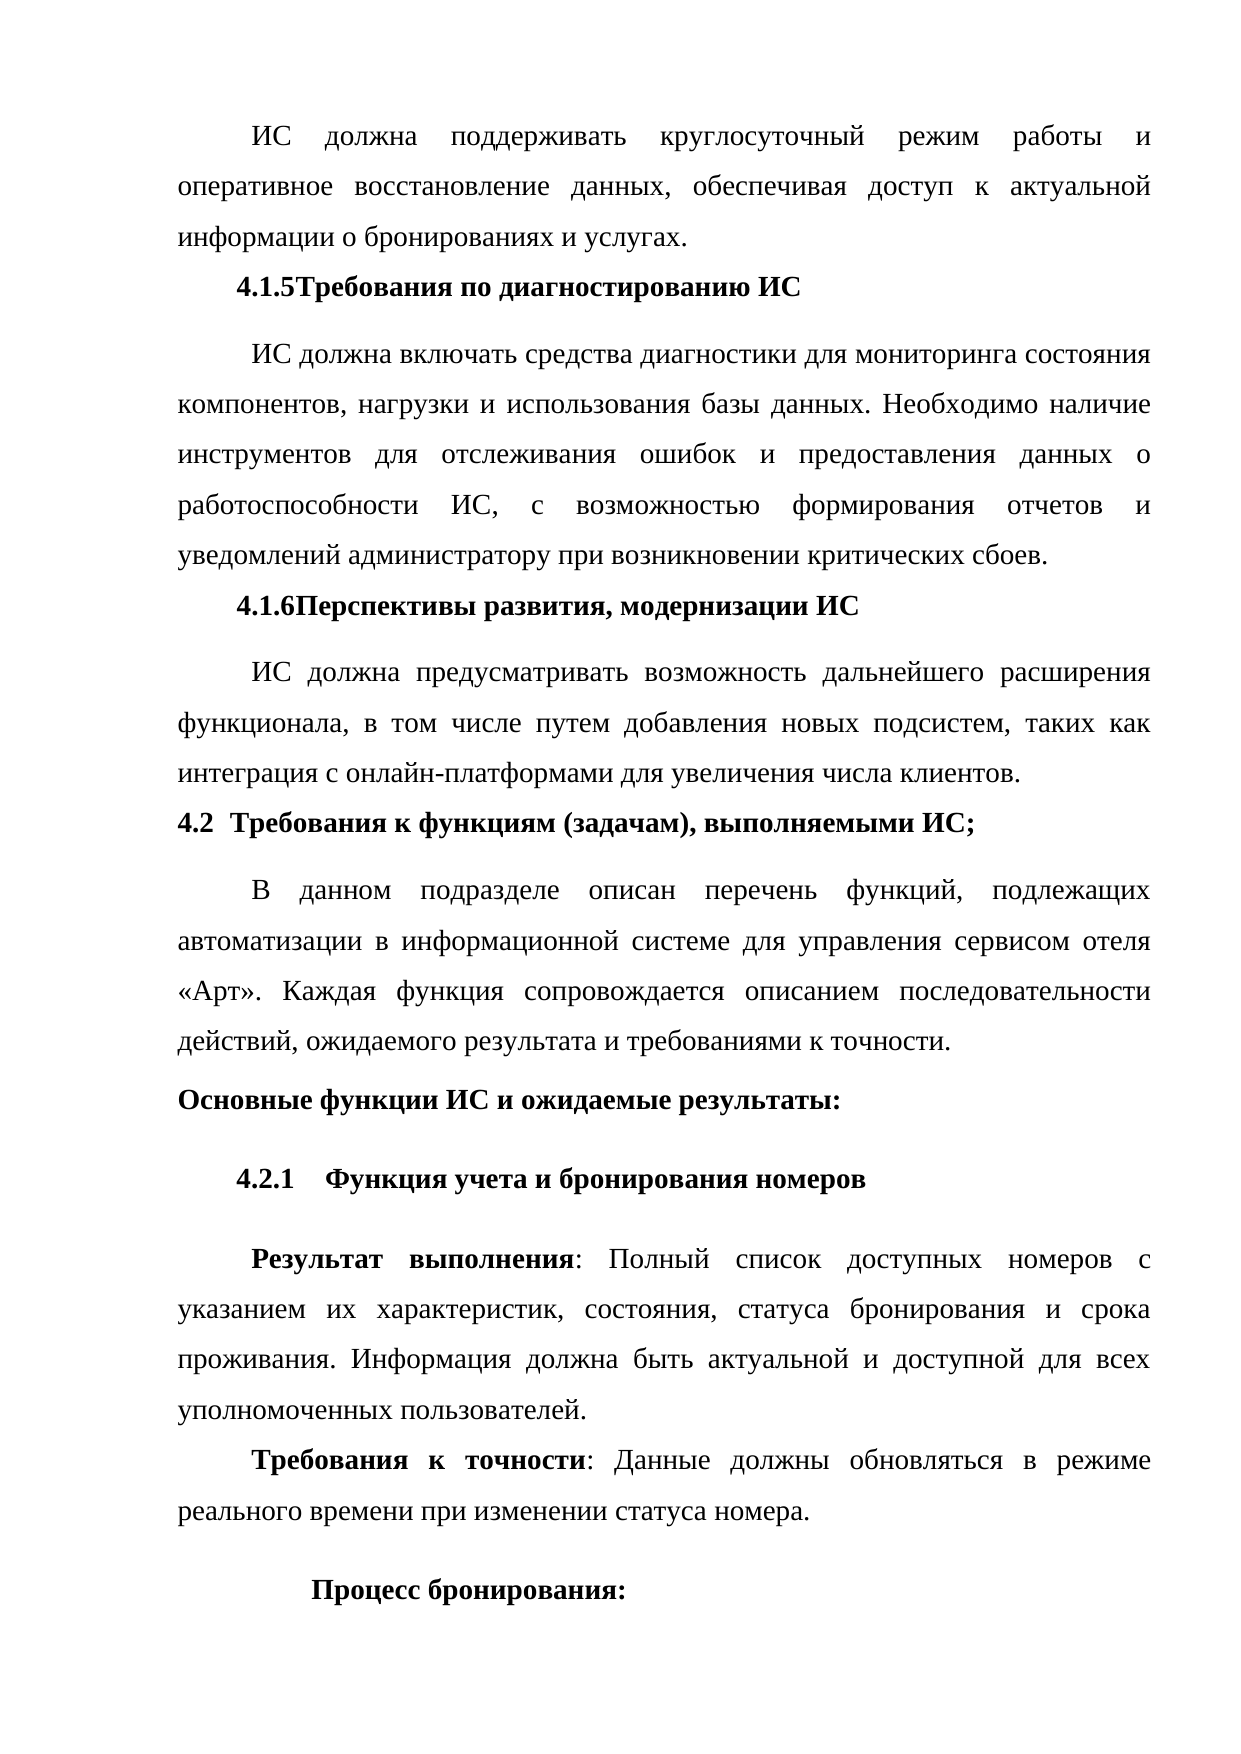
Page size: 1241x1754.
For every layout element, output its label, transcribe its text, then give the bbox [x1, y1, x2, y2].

text В данном подразделе описан перечень функций, подлежащих автоматизации в информационной системе для управления сервисом отеля «Арт». Каждая функция сопровождается описанием последовательности действий, ожидаемого результата и требованиями к точности. [177, 872, 1152, 1057]
list Требования по диагностированию ИС [236, 269, 1152, 303]
text ИС должна предусматривать возможность дальнейшего расширения функционала, в том числе путем добавления новых подсистем, таких как интеграция с онлайн-платформами для увеличения числа клиентов. [177, 654, 1152, 789]
list Функция учета и бронирования номеров [236, 1162, 1152, 1195]
text Процесс бронирования: [311, 1572, 1152, 1606]
list Требования к функциям (задачам), выполняемыми ИС; [177, 806, 1152, 839]
list Требования к точности: Данные должны обновляться в режиме реального времени при изменении статуса номера. [177, 1442, 1152, 1526]
text ИС должна поддерживать круглосуточный режим работы и оперативное восстановление данных, обеспечивая доступ к актуальной информации о бронированиях и услугах. [177, 118, 1152, 252]
list Перспективы развития, модернизации ИС [236, 588, 1152, 621]
list Результат выполнения: Полный список доступных номеров с указанием их характеристик, состояния, статуса бронирования и срока проживания. Информация должна быть актуальной и доступной для всех уполномоченных пользователей. [177, 1241, 1152, 1426]
subtitle Основные функции ИС и ожидаемые результаты: [177, 1082, 1152, 1116]
text ИС должна включать средства диагностики для мониторинга состояния компонентов, нагрузки и использования базы данных. Необходимо наличие инструментов для отслеживания ошибок и предоставления данных о работоспособности ИС, с возможностью формирования отчетов и уведомлений администратору при возникновении критических сбоев. [177, 336, 1152, 571]
